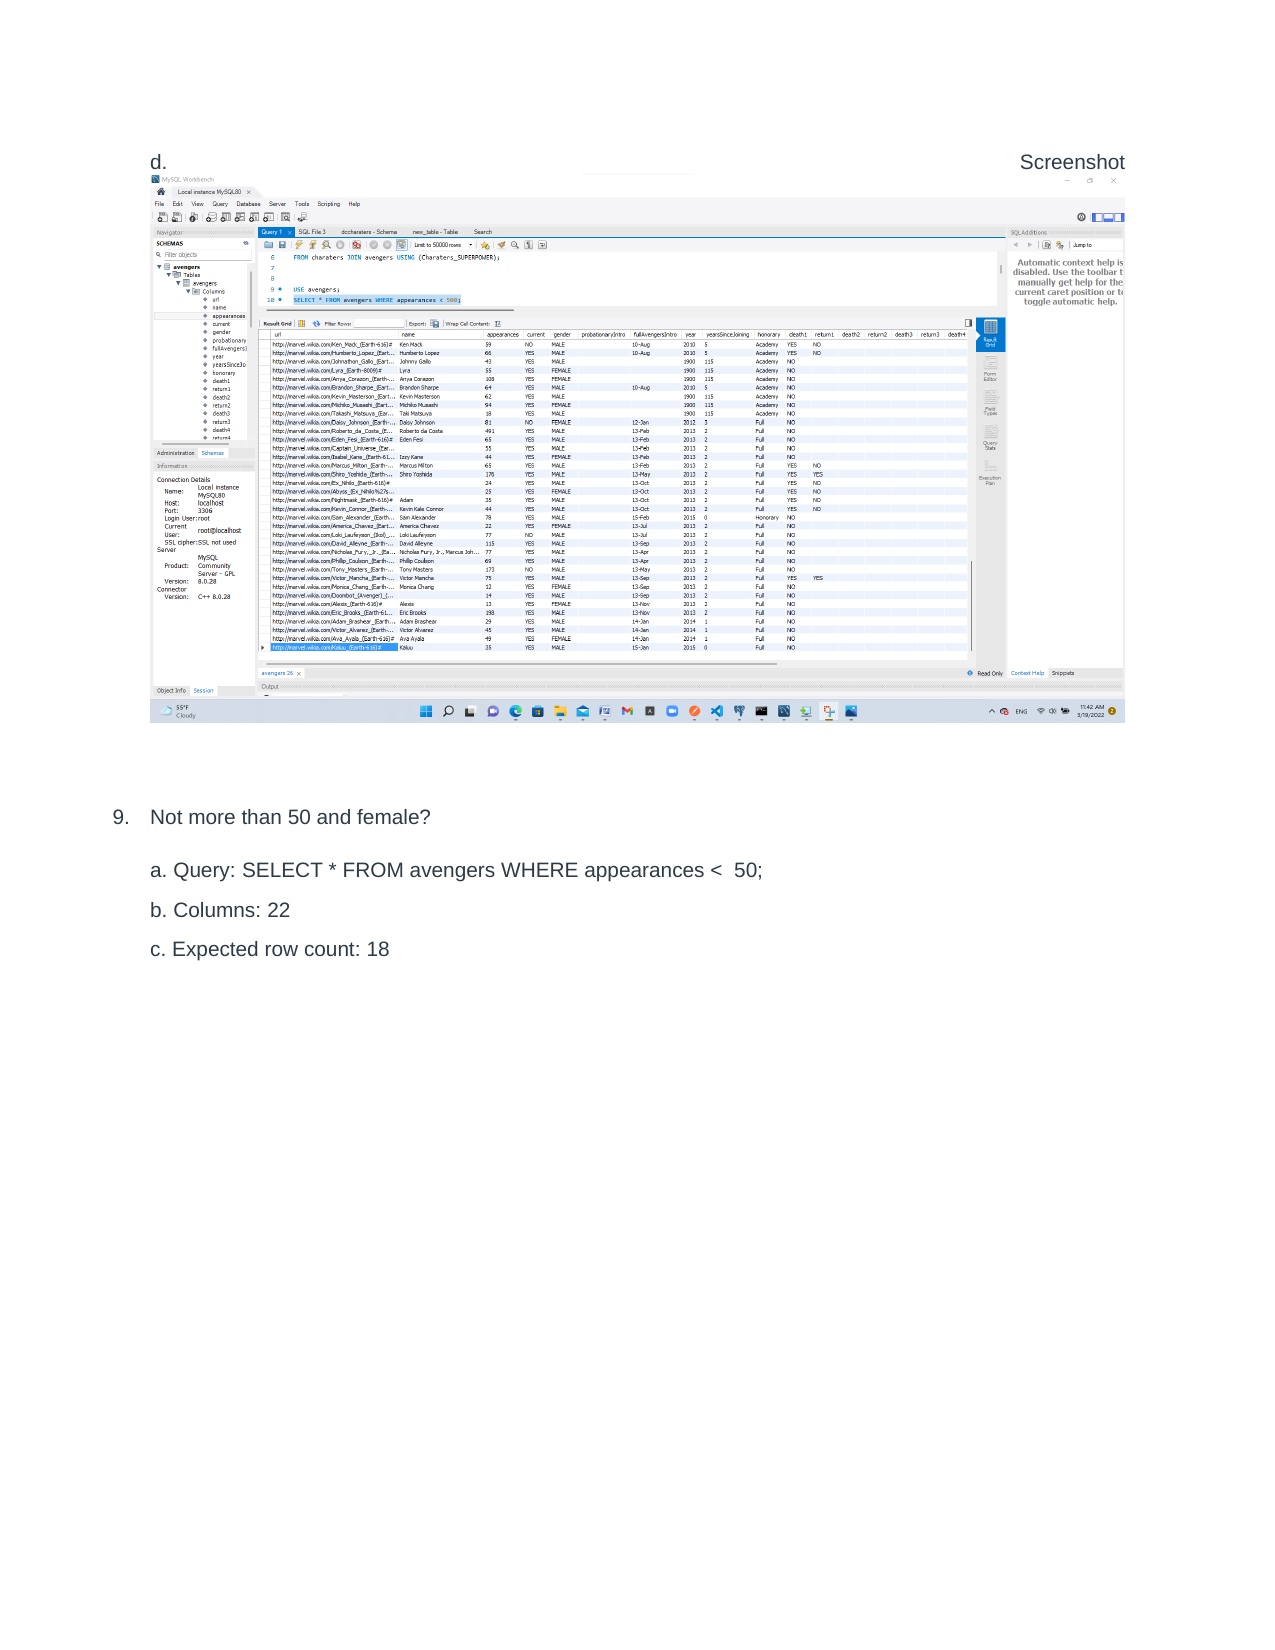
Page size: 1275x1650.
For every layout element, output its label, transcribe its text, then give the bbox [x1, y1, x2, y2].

text a. Query: SELECT * FROM avengers WHERE appearances < 50; [150, 858, 1125, 882]
picture [150, 173, 1125, 723]
list Not more than 50 and female? [112, 805, 1125, 829]
text d. Screenshot [150, 150, 1125, 173]
text c. Expected row count: 18 [150, 937, 1125, 961]
text b. Columns: 22 [150, 897, 1125, 921]
